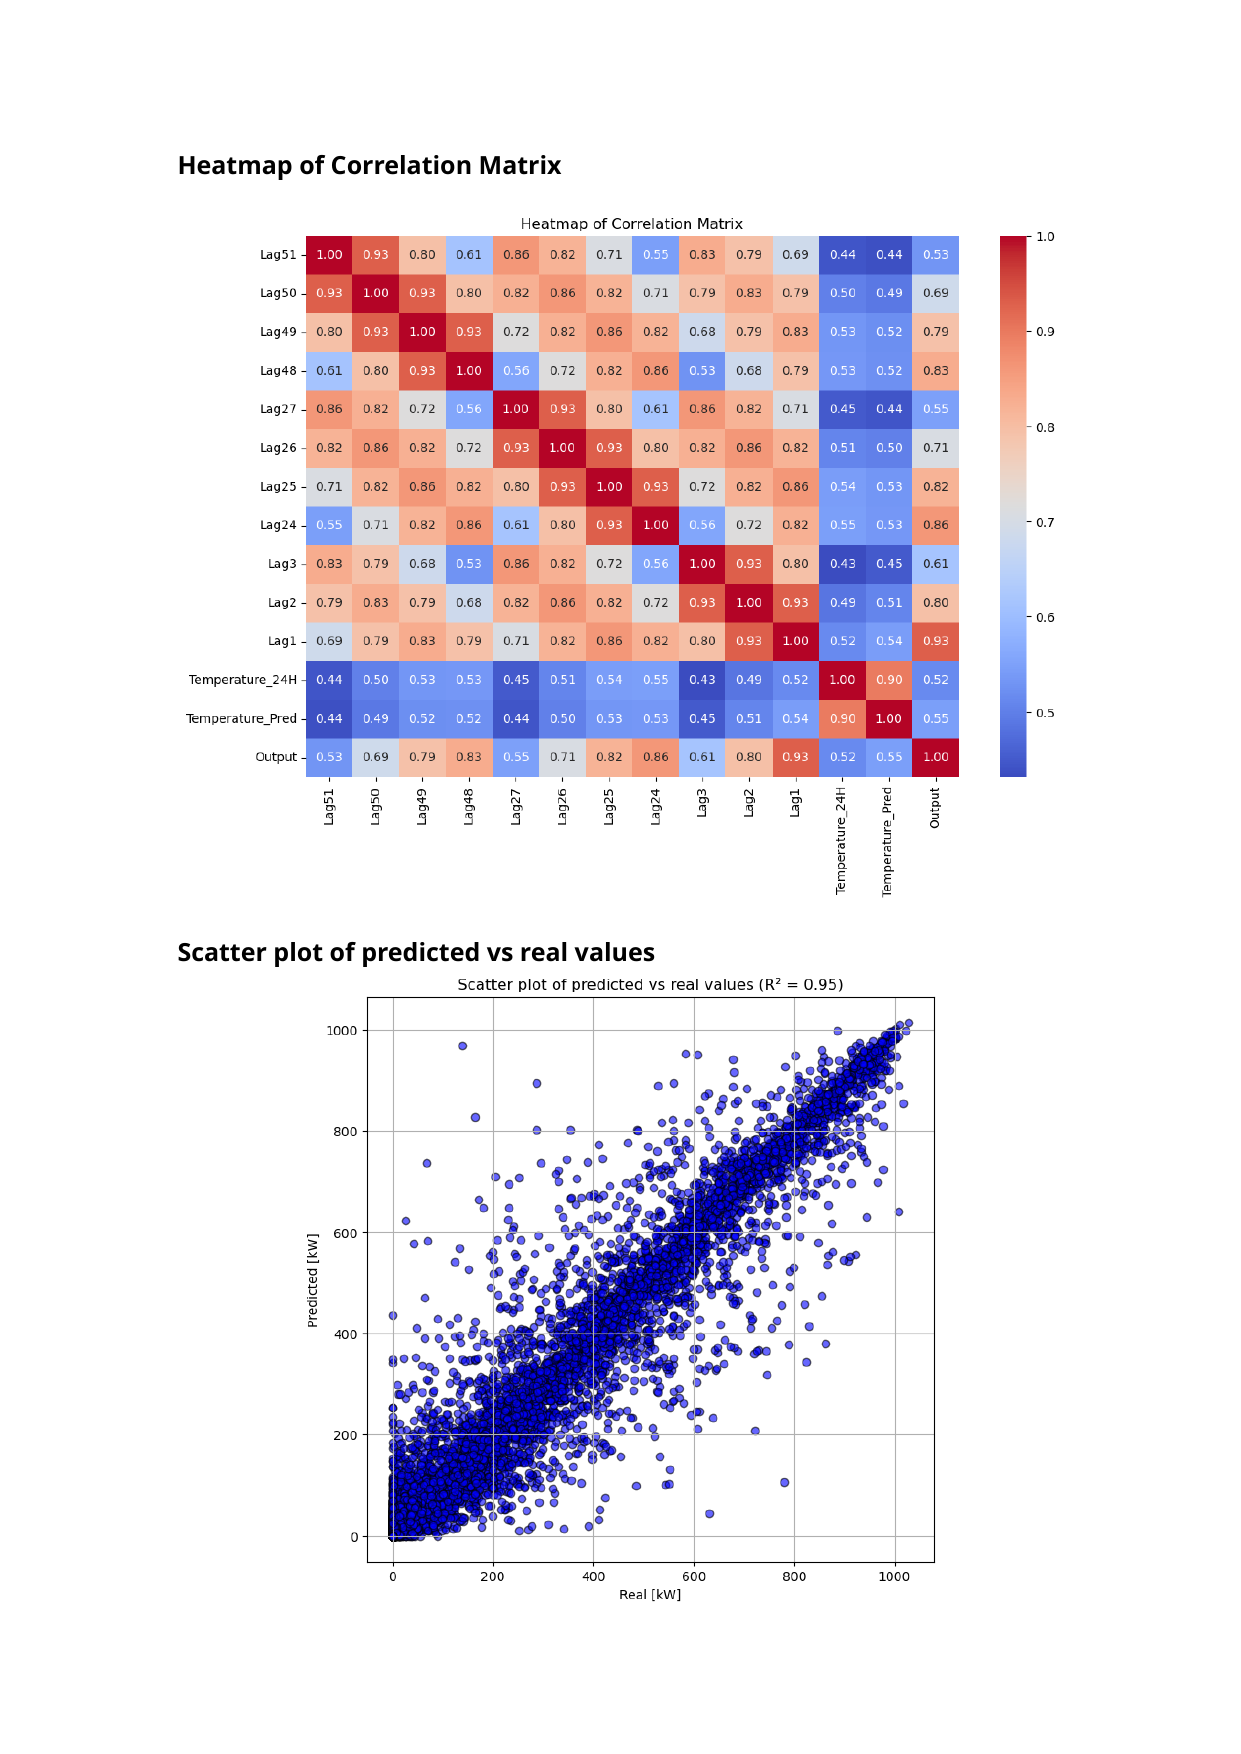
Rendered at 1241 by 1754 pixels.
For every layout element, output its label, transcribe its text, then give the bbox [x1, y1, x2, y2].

picture [177, 209, 1058, 903]
picture [298, 969, 939, 1606]
text Heatmap of Correlation Matrix [177, 148, 1063, 182]
